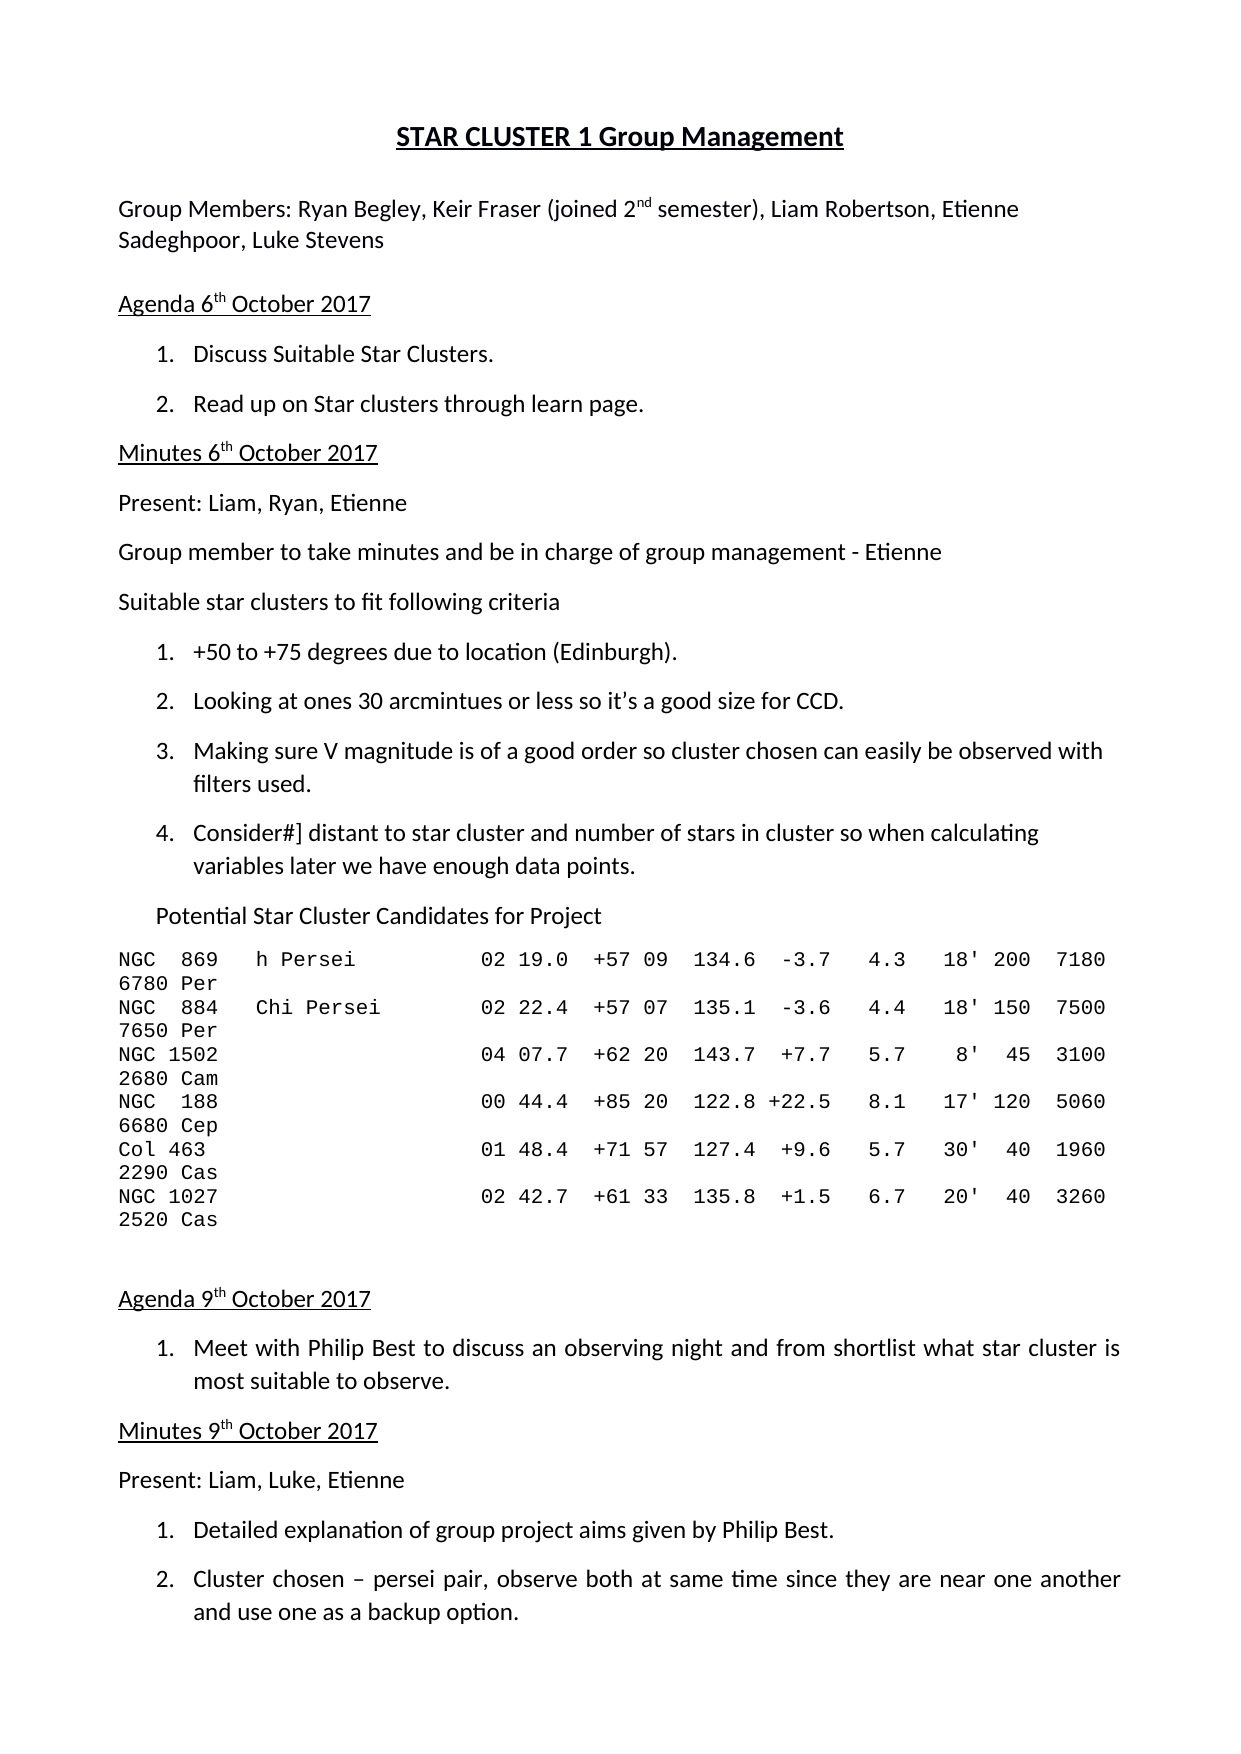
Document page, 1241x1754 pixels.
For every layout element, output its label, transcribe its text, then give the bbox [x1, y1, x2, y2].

text NGC 1502 04 07.7 +62 20 143.7 +7.7 5.7 8' 45 3100 2680 Cam [118, 1044, 1122, 1091]
list Discuss Suitable Star Clusters. [156, 338, 1122, 369]
text Group Members: Ryan Begley, Keir Fraser (joined 2nd semester), Liam Robertson, Etienne Sadeghpoor, Luke Stevens [118, 193, 1122, 254]
text Present: Liam, Ryan, Etienne [118, 487, 1122, 517]
list Meet with Philip Best to discuss an observing night and from shortlist what star cluster is most suitable to observe. [156, 1332, 1122, 1396]
list +50 to +75 degrees due to location (Edinburgh). [156, 636, 1122, 666]
list Cluster chosen – persei pair, observe both at same time since they are near one another and use one as a backup option. [156, 1563, 1122, 1627]
text Suitable star clusters to fit following criteria [118, 586, 1122, 617]
text NGC 869 h Persei 02 19.0 +57 09 134.6 -3.7 4.3 18' 200 7180 6780 Per [118, 949, 1122, 997]
list Read up on Star clusters through learn page. [156, 388, 1122, 418]
list Making sure V magnitude is of a good order so cluster chosen can easily be observed with filters used. [156, 735, 1122, 798]
text Agenda 6th October 2017 [118, 288, 1122, 319]
list Looking at ones 30 arcmintues or less so it’s a good size for CCD. [156, 685, 1122, 716]
text NGC 188 00 44.4 +85 20 122.8 +22.5 8.1 17' 120 5060 6680 Cep [118, 1091, 1122, 1138]
list Detailed explanation of group project aims given by Philip Best. [156, 1514, 1122, 1544]
text NGC 1027 02 42.7 +61 33 135.8 +1.5 6.7 20' 40 3260 2520 Cas [118, 1186, 1122, 1233]
list Consider#] distant to star cluster and number of stars in cluster so when calculating variables later we have enough data points. [156, 817, 1122, 881]
text Present: Liam, Luke, Etienne [118, 1464, 1122, 1495]
text Minutes 6th October 2017 [118, 437, 1122, 468]
text Group member to take minutes and be in charge of group management - Etienne [118, 536, 1122, 567]
text Potential Star Cluster Candidates for Project [156, 900, 1122, 930]
text Minutes 9th October 2017 [118, 1415, 1122, 1445]
text NGC 884 Chi Persei 02 22.4 +57 07 135.1 -3.6 4.4 18' 150 7500 7650 Per [118, 997, 1122, 1044]
text STAR CLUSTER 1 Group Management [118, 118, 1122, 154]
text Col 463 01 48.4 +71 57 127.4 +9.6 5.7 30' 40 1960 2290 Cas [118, 1138, 1122, 1186]
text Agenda 9th October 2017 [118, 1283, 1122, 1313]
